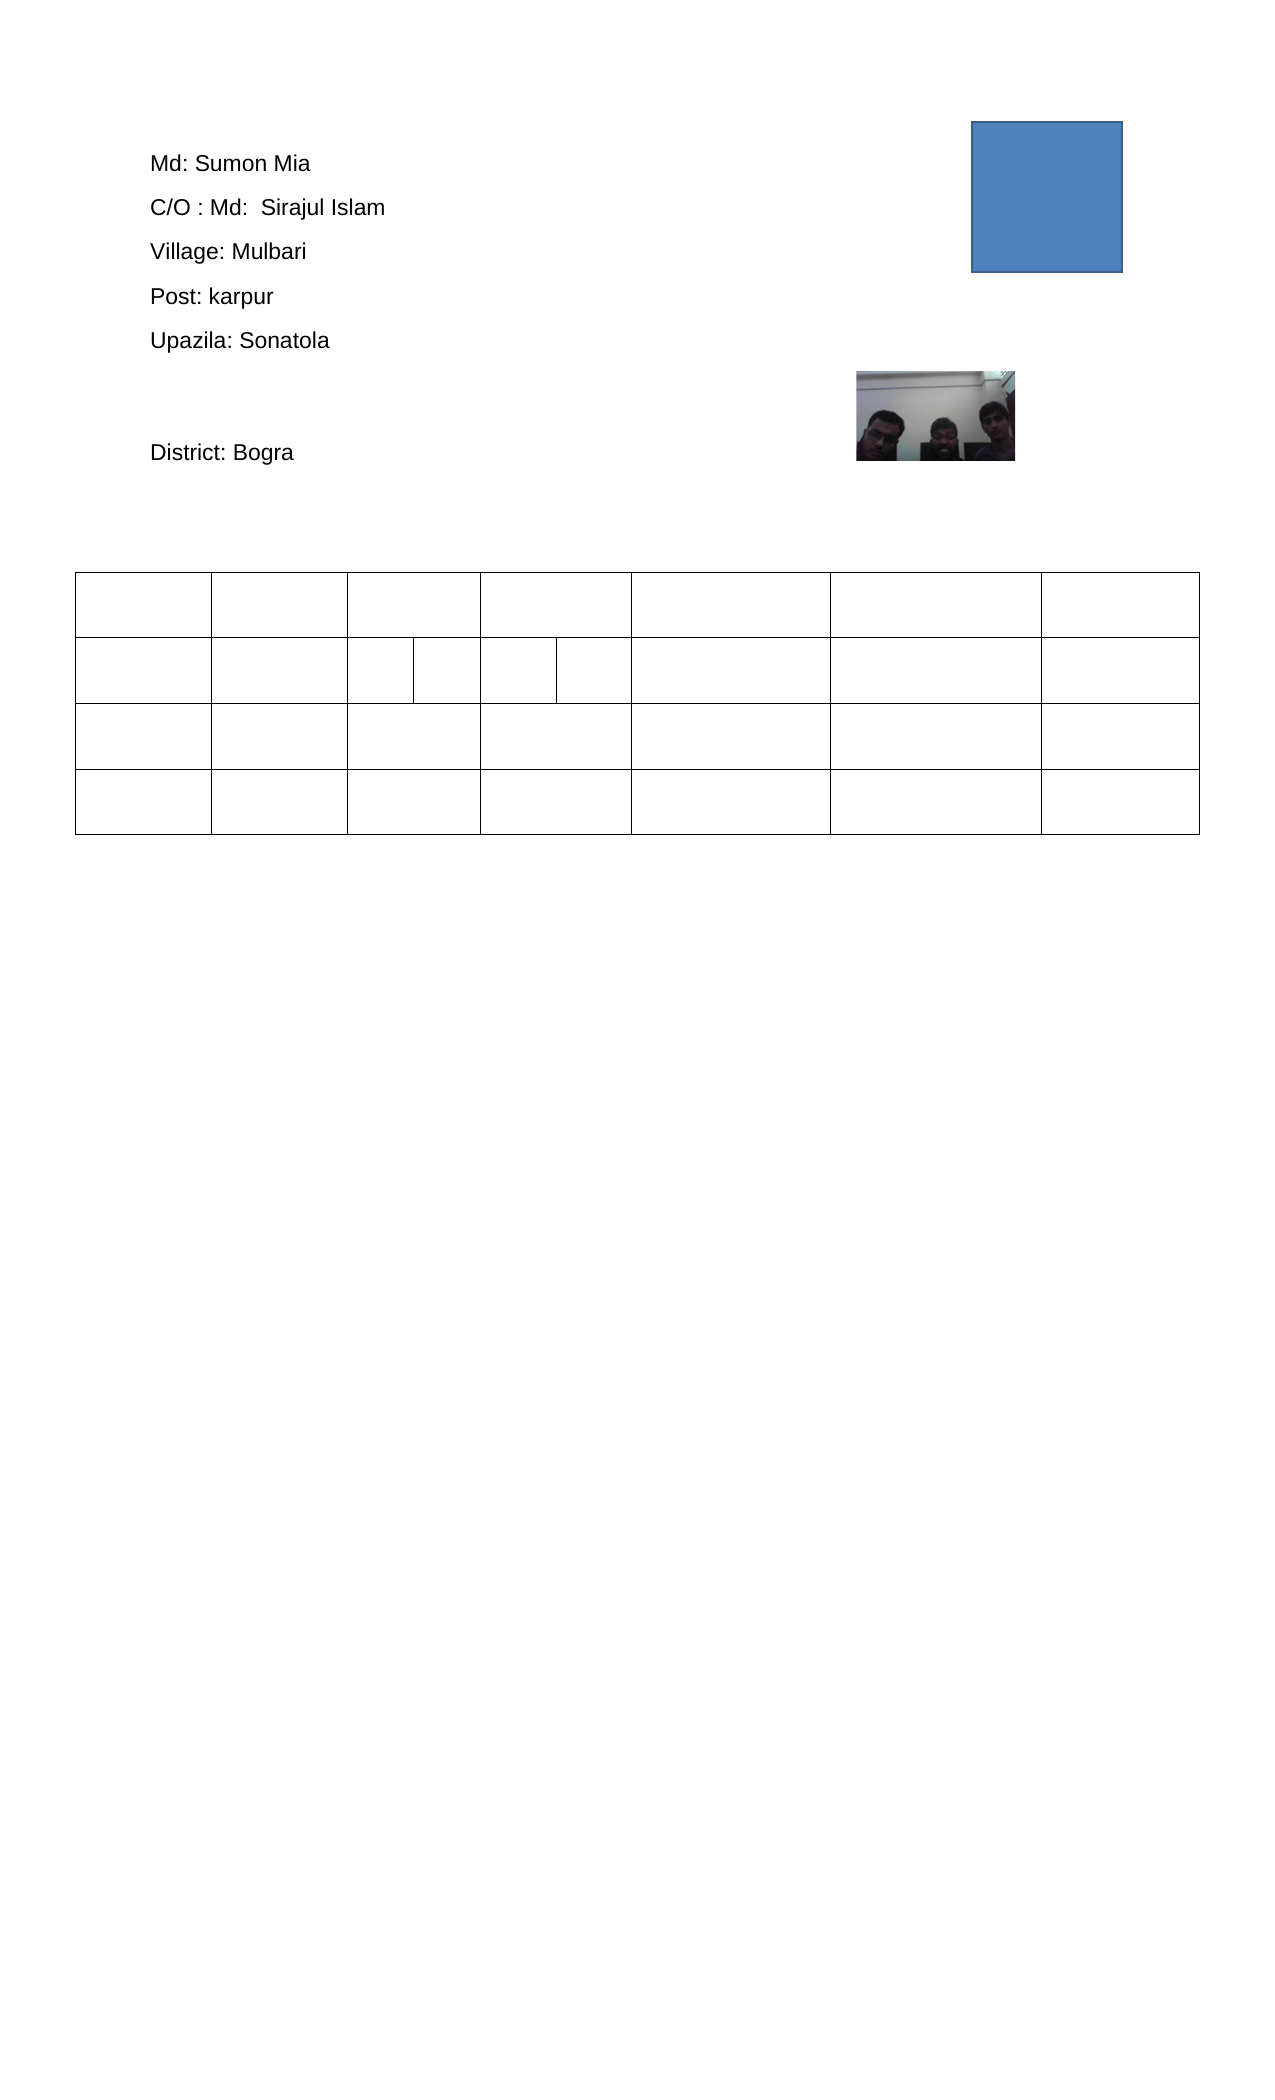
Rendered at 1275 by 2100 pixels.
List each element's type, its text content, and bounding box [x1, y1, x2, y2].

table_cell [831, 770, 1041, 834]
text Md: Sumon Mia [150, 150, 971, 176]
picture [856, 371, 1016, 461]
table_cell [212, 638, 347, 703]
table_header [481, 573, 631, 637]
table_cell [1042, 704, 1199, 768]
table_cell [1042, 770, 1199, 834]
table_cell [348, 770, 480, 834]
table_cell [1042, 638, 1199, 703]
text C/O : Md: Sirajul Islam [150, 194, 971, 221]
table_cell [831, 704, 1041, 768]
table_header [348, 573, 480, 637]
table_cell [76, 704, 211, 768]
table_cell [212, 770, 347, 834]
text District: Bogra [150, 371, 1125, 465]
table_cell [76, 770, 211, 834]
table_cell [212, 704, 347, 768]
text Village: Mulbari [150, 238, 971, 265]
table_cell [632, 770, 830, 834]
table_header [831, 573, 1041, 637]
table_cell [632, 704, 830, 768]
table_cell [481, 638, 556, 703]
table_cell [348, 638, 413, 703]
table_cell [414, 638, 480, 703]
table_cell [481, 770, 631, 834]
table_cell [348, 704, 480, 768]
table_cell [632, 638, 830, 703]
table_cell [831, 638, 1041, 703]
table_header [212, 573, 347, 637]
table_cell [481, 704, 631, 768]
table_cell [76, 638, 211, 703]
table_header [1042, 573, 1199, 637]
text Upazila: Sonatola [150, 327, 1125, 353]
table_header [76, 573, 211, 637]
table_header [632, 573, 830, 637]
text Post: karpur [150, 283, 1125, 309]
table_cell [557, 638, 631, 703]
